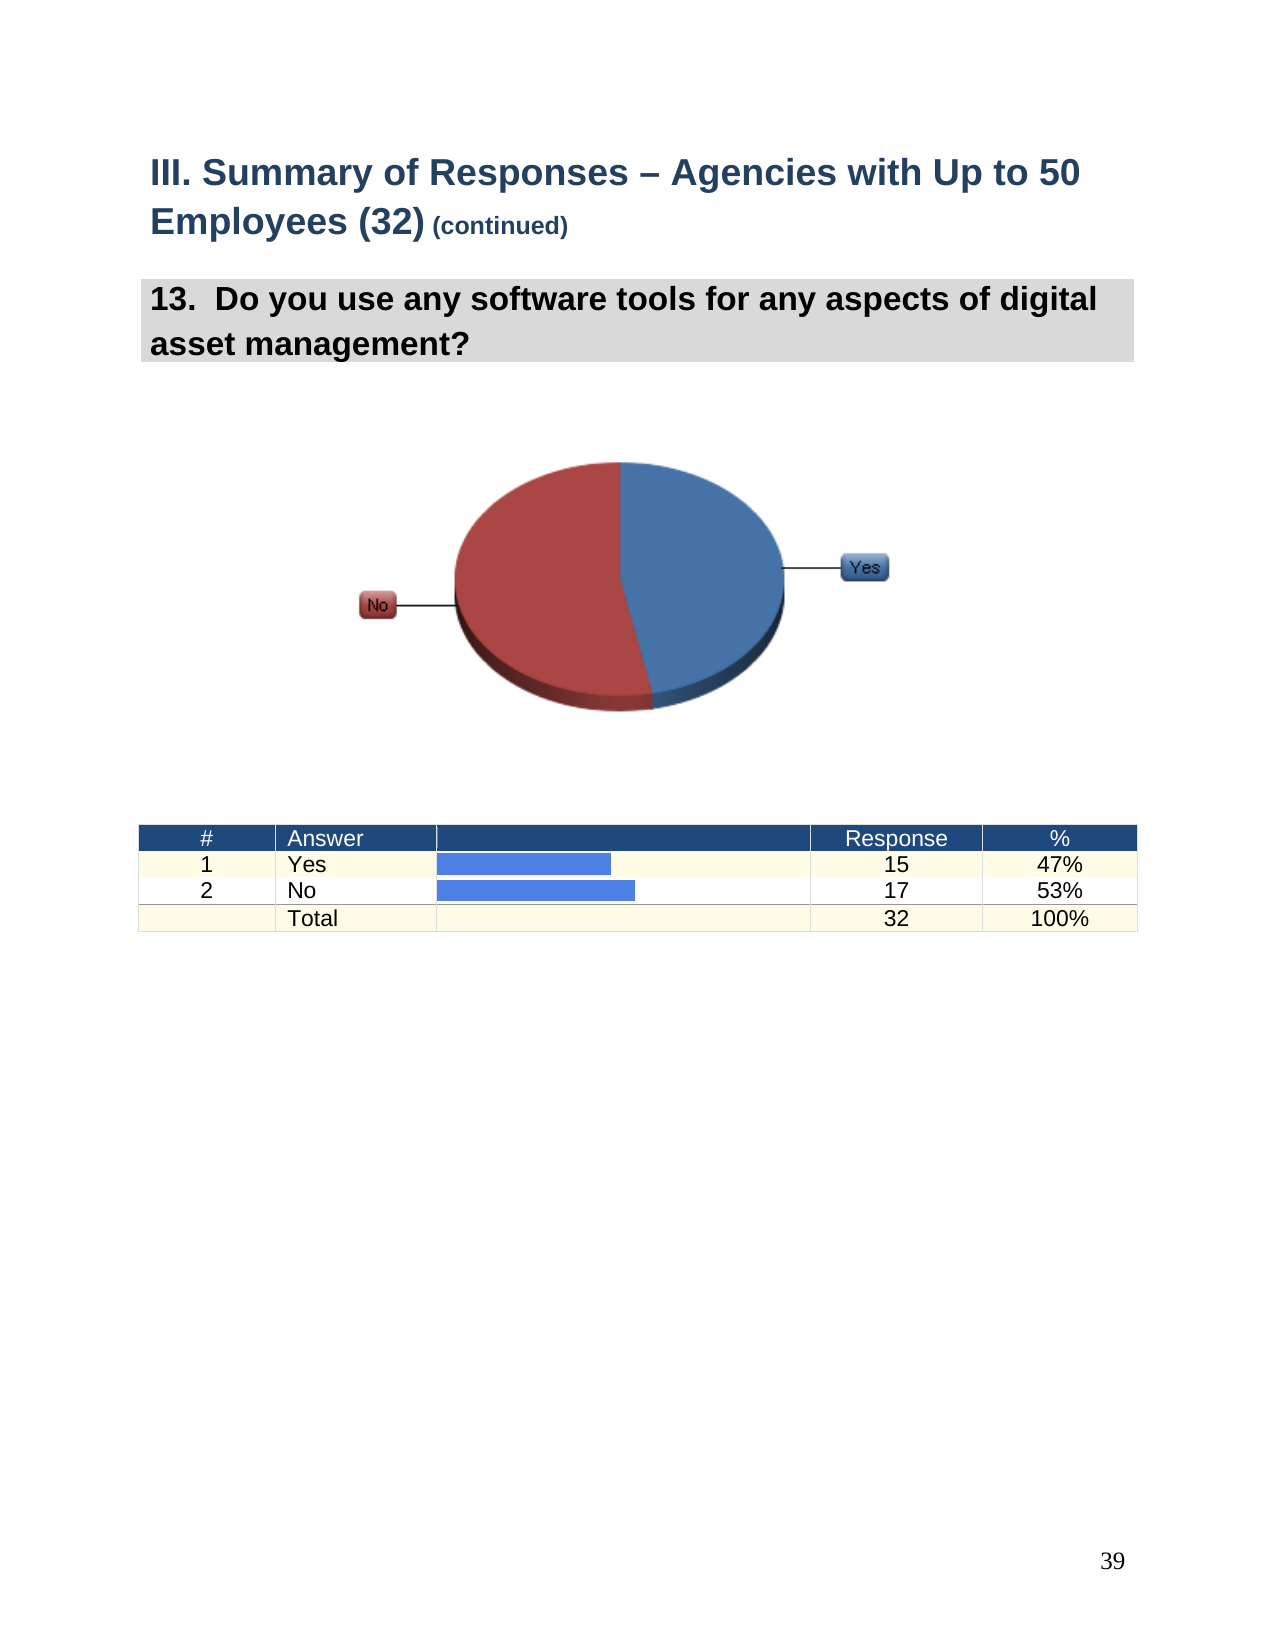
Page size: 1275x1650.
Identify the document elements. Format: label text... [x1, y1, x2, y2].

table_cell No [276, 878, 436, 904]
table_cell 17 [811, 878, 982, 904]
table_cell 53% [983, 878, 1137, 904]
table_cell [437, 905, 810, 931]
table_header # [139, 825, 275, 851]
table_cell [437, 878, 810, 904]
picture [150, 367, 1088, 790]
table_cell [437, 851, 810, 877]
table_header Answer [276, 825, 436, 851]
table_cell 15 [811, 851, 982, 877]
text III. Summary of Responses – Agencies with Up to 50 Employees (32) (continued) [150, 150, 1125, 243]
text 13. Do you use any software tools for any aspects of digital asset management? [142, 279, 1133, 362]
table_header % [983, 825, 1137, 851]
table_cell [139, 905, 275, 931]
table_cell 1 [139, 851, 275, 877]
table_cell 2 [139, 878, 275, 904]
table_cell Total [276, 905, 436, 931]
table_cell 47% [983, 851, 1137, 877]
table_cell 100% [983, 905, 1137, 931]
table_cell 32 [811, 905, 982, 931]
table_cell Yes [276, 851, 436, 877]
table_header [437, 825, 810, 851]
table_header Response [811, 825, 982, 851]
